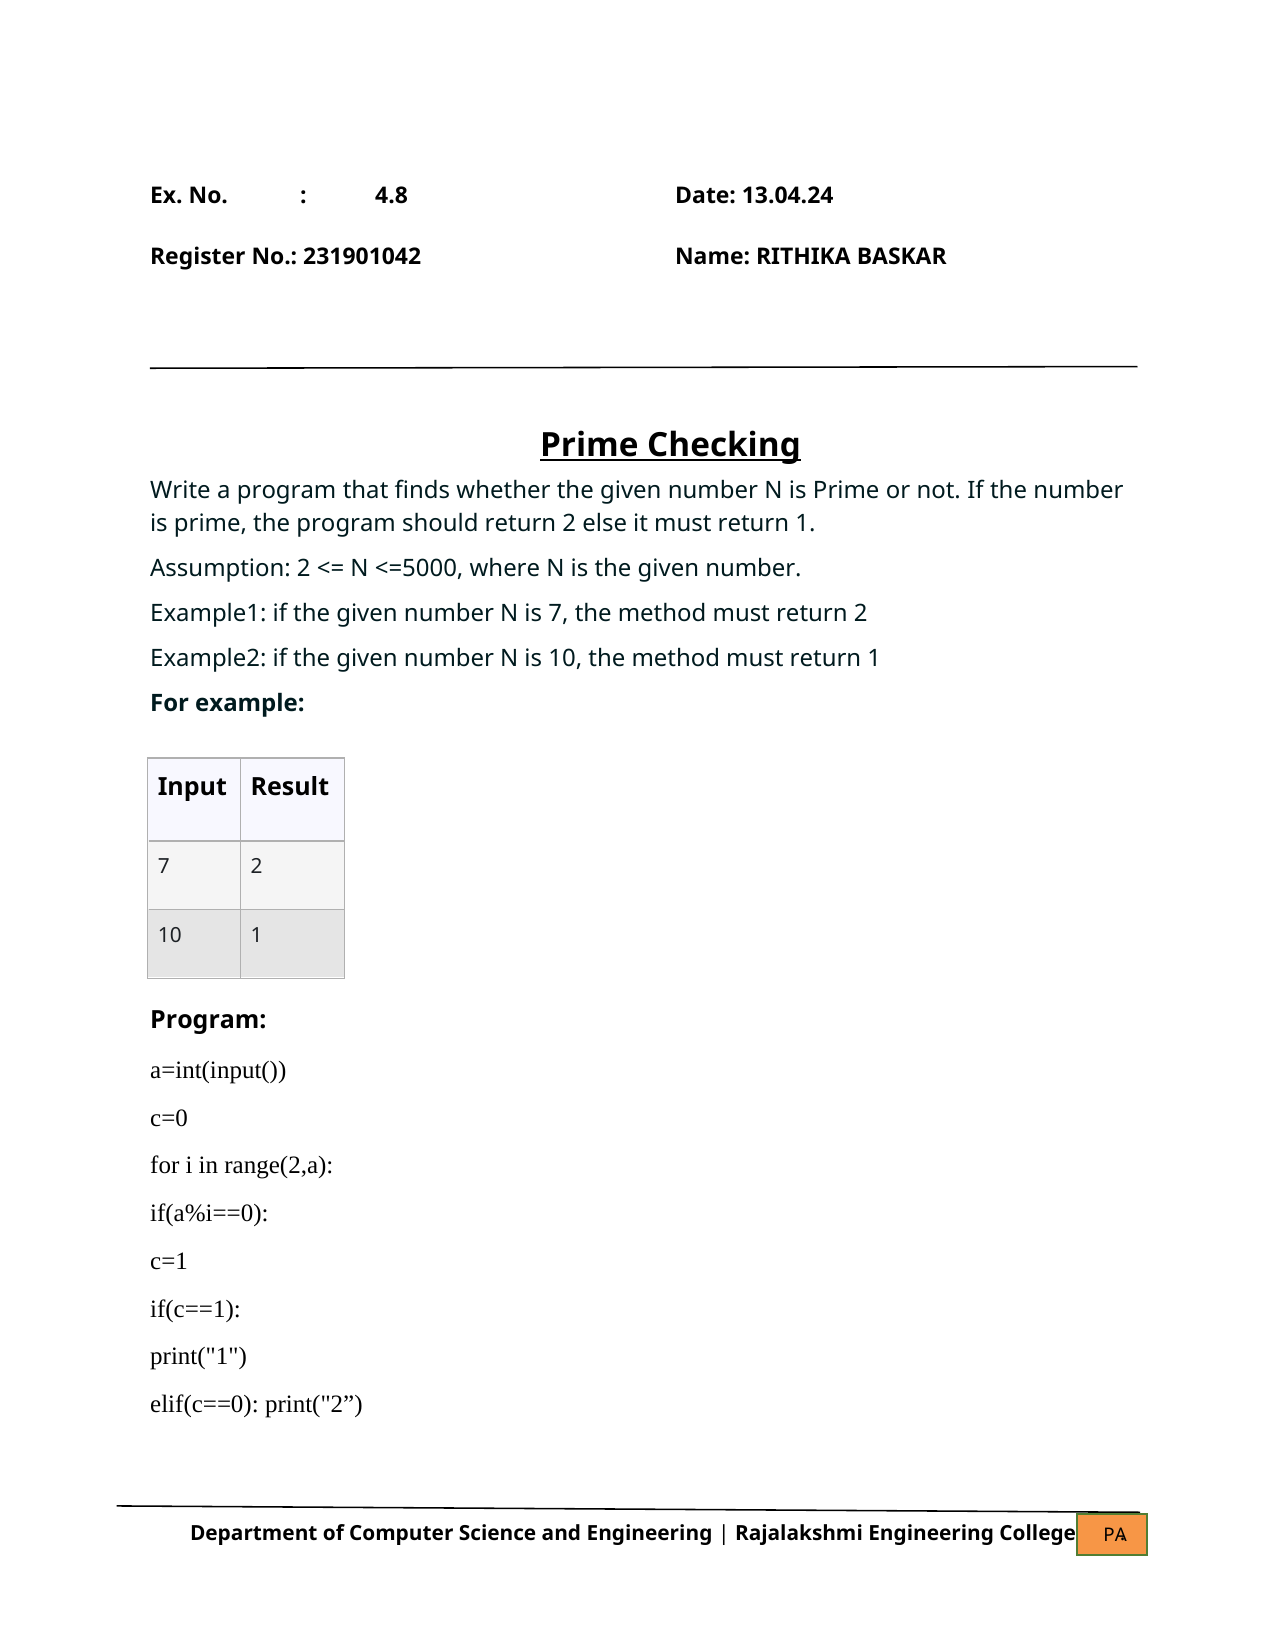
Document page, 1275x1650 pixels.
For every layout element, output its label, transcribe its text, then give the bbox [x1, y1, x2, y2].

text for i in range(2,a): [150, 1151, 1125, 1179]
text Example2: if the given number N is 10, the method must return 1 [150, 641, 1125, 673]
text Ex. No. : 4.8 Date: 13.04.24 [150, 179, 1125, 210]
text elif(c==0): print("2”) [150, 1389, 1125, 1418]
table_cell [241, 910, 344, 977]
text For example: [150, 686, 1125, 719]
text a=int(input()) [150, 1055, 1125, 1084]
text Register No.: 231901042 Name: RITHIKA BASKAR [150, 239, 1125, 271]
text Program: [150, 1002, 1125, 1036]
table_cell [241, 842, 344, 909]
text Example1: if the given number N is 7, the method must return 2 [150, 596, 1125, 628]
text if(c==1): [150, 1294, 1125, 1322]
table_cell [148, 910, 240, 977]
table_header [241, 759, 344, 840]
text if(a%i==0): [150, 1198, 1125, 1227]
text Assumption: 2 <= N <=5000, where N is the given number. [150, 551, 1125, 583]
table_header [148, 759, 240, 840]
text print("1") [150, 1341, 1125, 1370]
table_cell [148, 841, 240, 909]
text c=1 [150, 1246, 1125, 1275]
text Write a program that finds whether the given number N is Prime or not. If the number is prime, the program should return 2 else it must return 1. [150, 473, 1125, 538]
text c=0 [150, 1103, 1125, 1132]
text Prime Checking [216, 421, 1125, 466]
